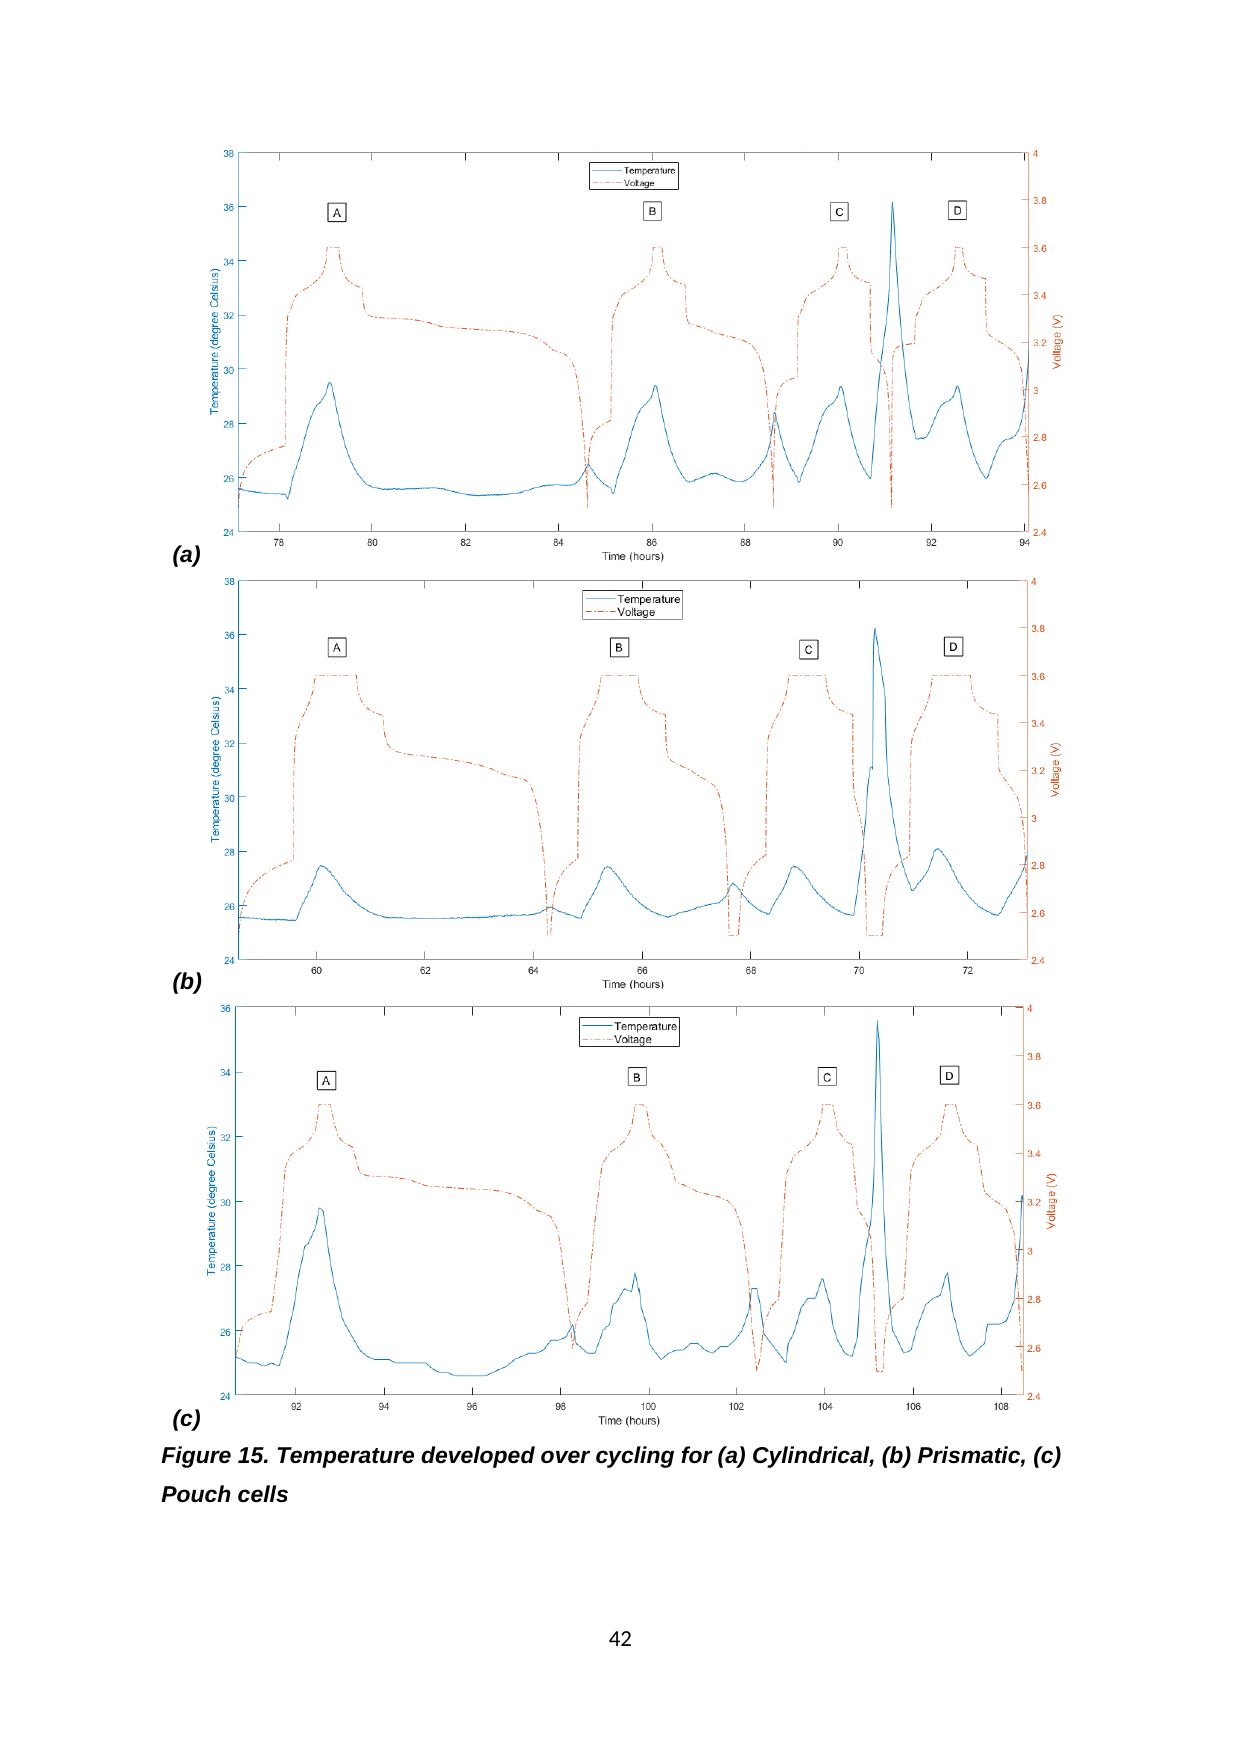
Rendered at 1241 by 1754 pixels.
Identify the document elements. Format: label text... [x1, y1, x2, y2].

picture [200, 1004, 1065, 1427]
picture [205, 578, 1067, 989]
table_header Figure 15. Temperature developed over cycling for (a) Cylindrical, (b) Prismatic, (c) Pouch cells [150, 150, 1090, 1539]
picture [206, 150, 1067, 563]
